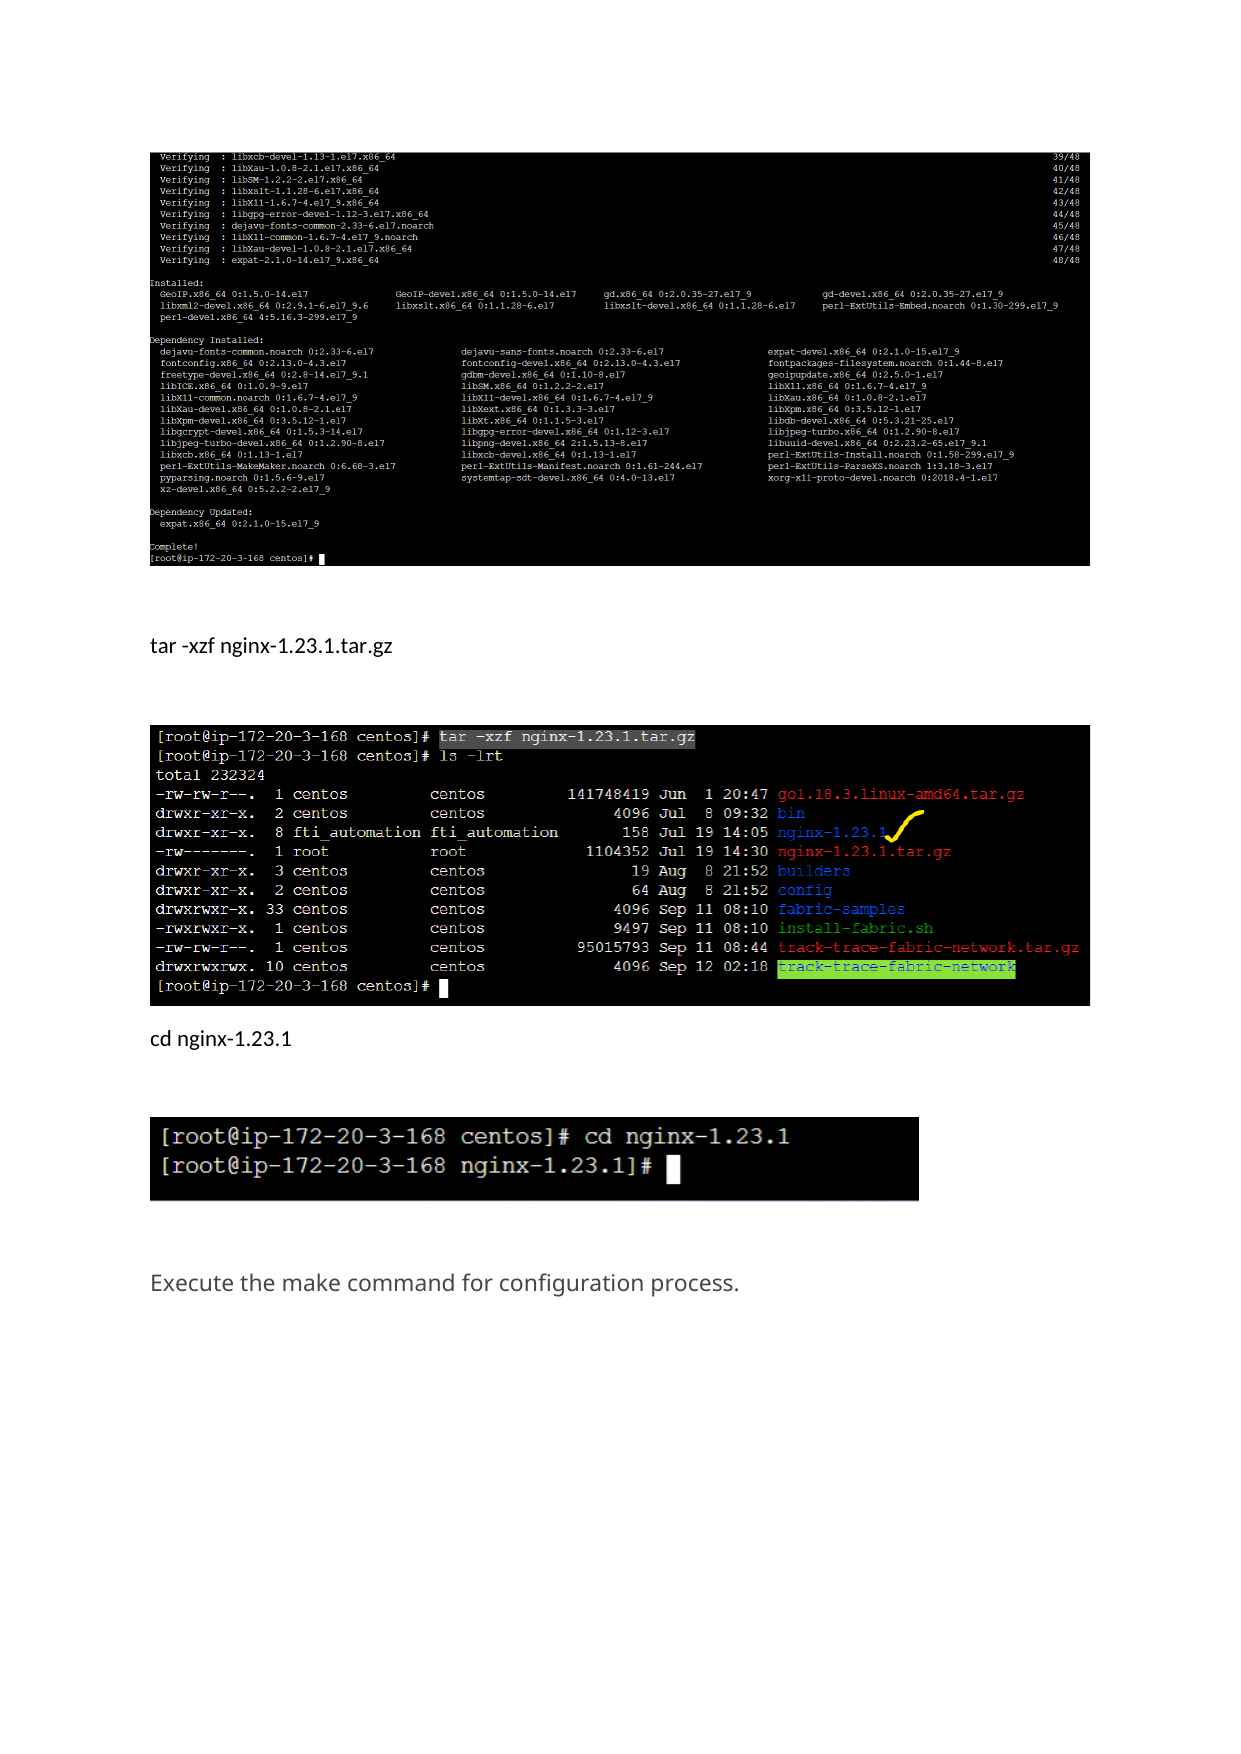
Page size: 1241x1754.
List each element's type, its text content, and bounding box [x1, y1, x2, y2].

text Execute the make command for configuration process. [150, 1267, 1090, 1299]
picture [150, 725, 1091, 1006]
picture [150, 150, 1091, 566]
picture [150, 1117, 919, 1202]
text cd nginx-1.23.1 [150, 1024, 1090, 1052]
text tar -xzf nginx-1.23.1.tar.gz [150, 632, 1090, 660]
